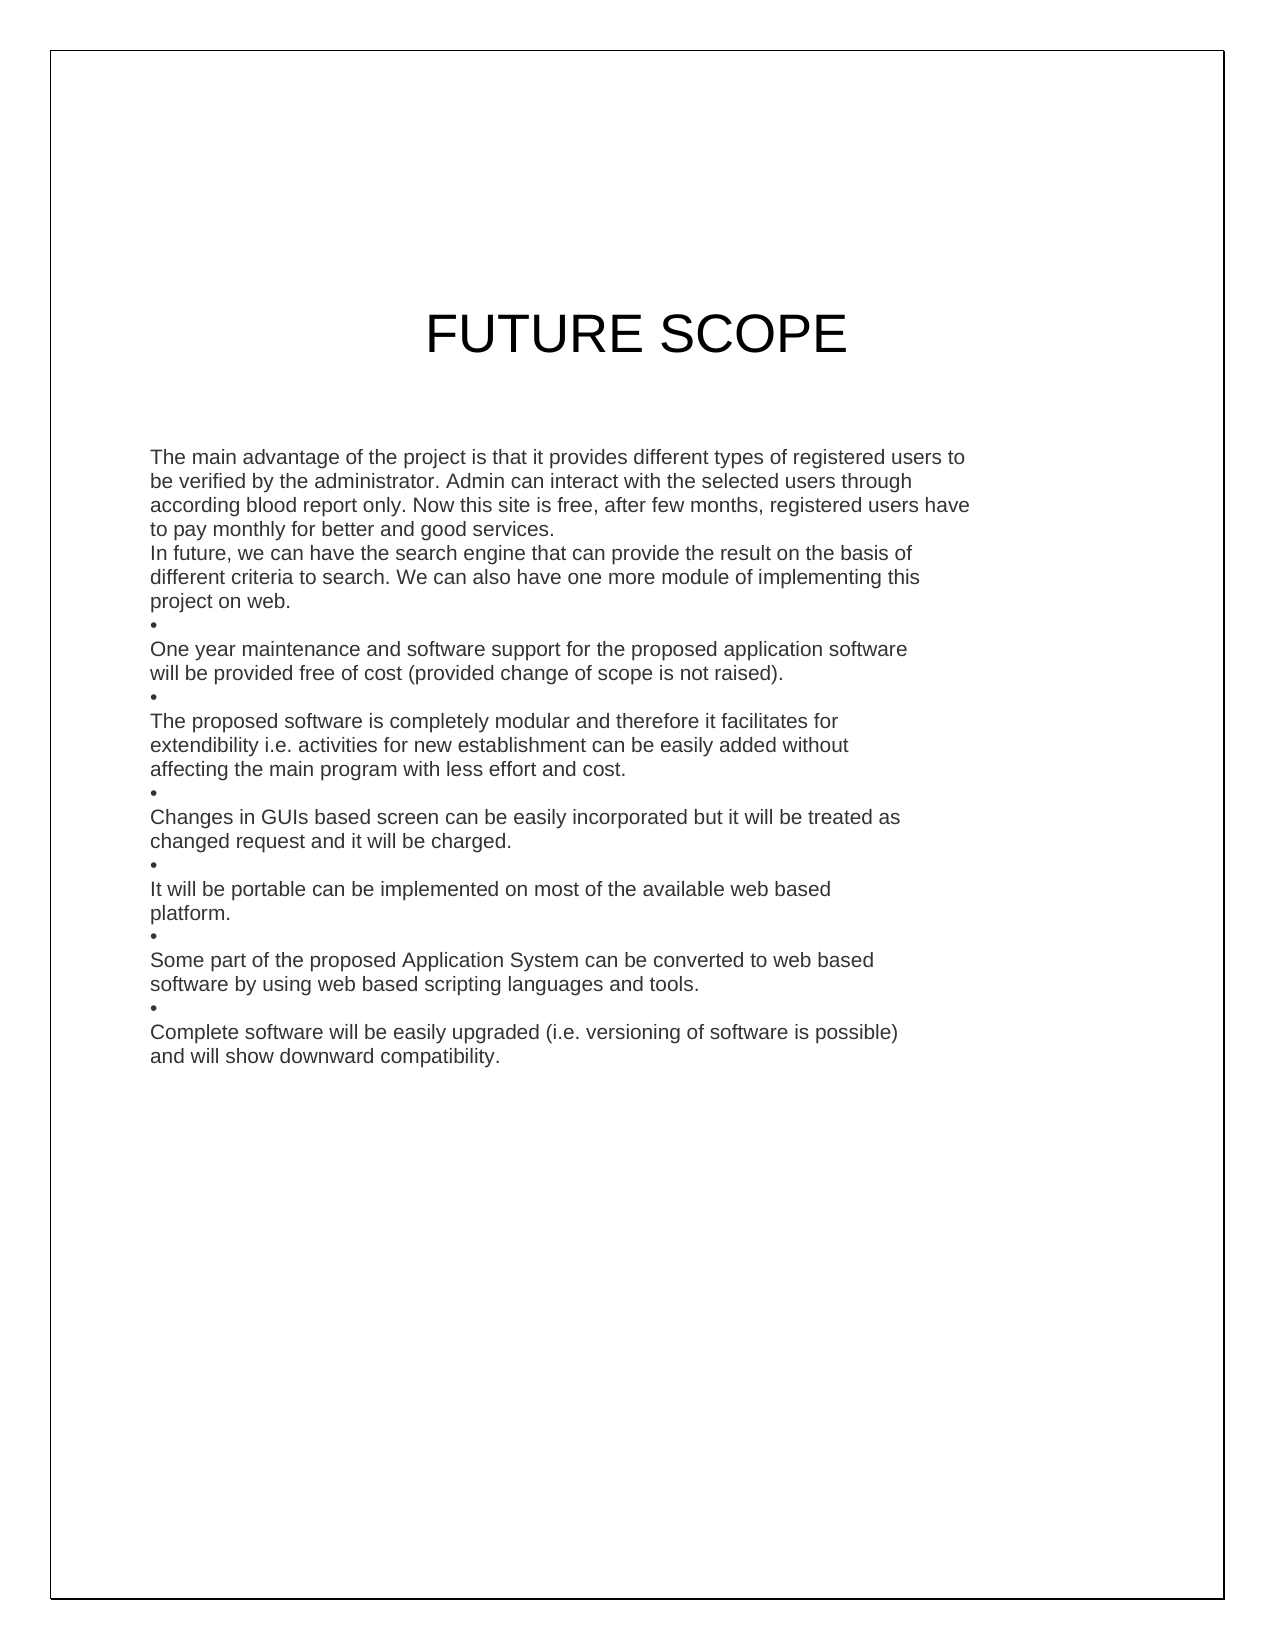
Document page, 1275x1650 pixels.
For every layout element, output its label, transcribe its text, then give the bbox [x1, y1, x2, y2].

text affecting the main program with less effort and cost. [150, 757, 1124, 781]
text • [150, 852, 1124, 876]
text Changes in GUIs based screen can be easily incorporated but it will be treated as [150, 804, 1124, 828]
text • [150, 996, 1124, 1020]
text It will be portable can be implemented on most of the available web based [150, 876, 1124, 900]
text different criteria to search. We can also have one more module of implementing this [150, 565, 1124, 589]
text • [150, 781, 1124, 804]
text The proposed software is completely modular and therefore it facilitates for [150, 709, 1124, 733]
text FUTURE SCOPE [150, 302, 1124, 364]
text In future, we can have the search engine that can provide the result on the basis of [150, 541, 1124, 565]
text software by using web based scripting languages and tools. [150, 972, 1124, 996]
text according blood report only. Now this site is free, after few months, registered users have [150, 493, 1124, 517]
text extendibility i.e. activities for new establishment can be easily added without [150, 733, 1124, 757]
text to pay monthly for better and good services. [150, 517, 1124, 541]
text platform. [150, 900, 1124, 924]
text Complete software will be easily upgraded (i.e. versioning of software is possible) [150, 1020, 1124, 1044]
text be verified by the administrator. Admin can interact with the selected users through [150, 469, 1124, 493]
text • [150, 685, 1124, 709]
text will be provided free of cost (provided change of scope is not raised). [150, 661, 1124, 685]
text and will show downward compatibility. [150, 1044, 1124, 1068]
text • [150, 613, 1124, 637]
text project on web. [150, 589, 1124, 613]
text Some part of the proposed Application System can be converted to web based [150, 948, 1124, 972]
text One year maintenance and software support for the proposed application software [150, 637, 1124, 661]
text The main advantage of the project is that it provides different types of registered users to [150, 445, 1124, 469]
text • [150, 924, 1124, 948]
text changed request and it will be charged. [150, 828, 1124, 852]
